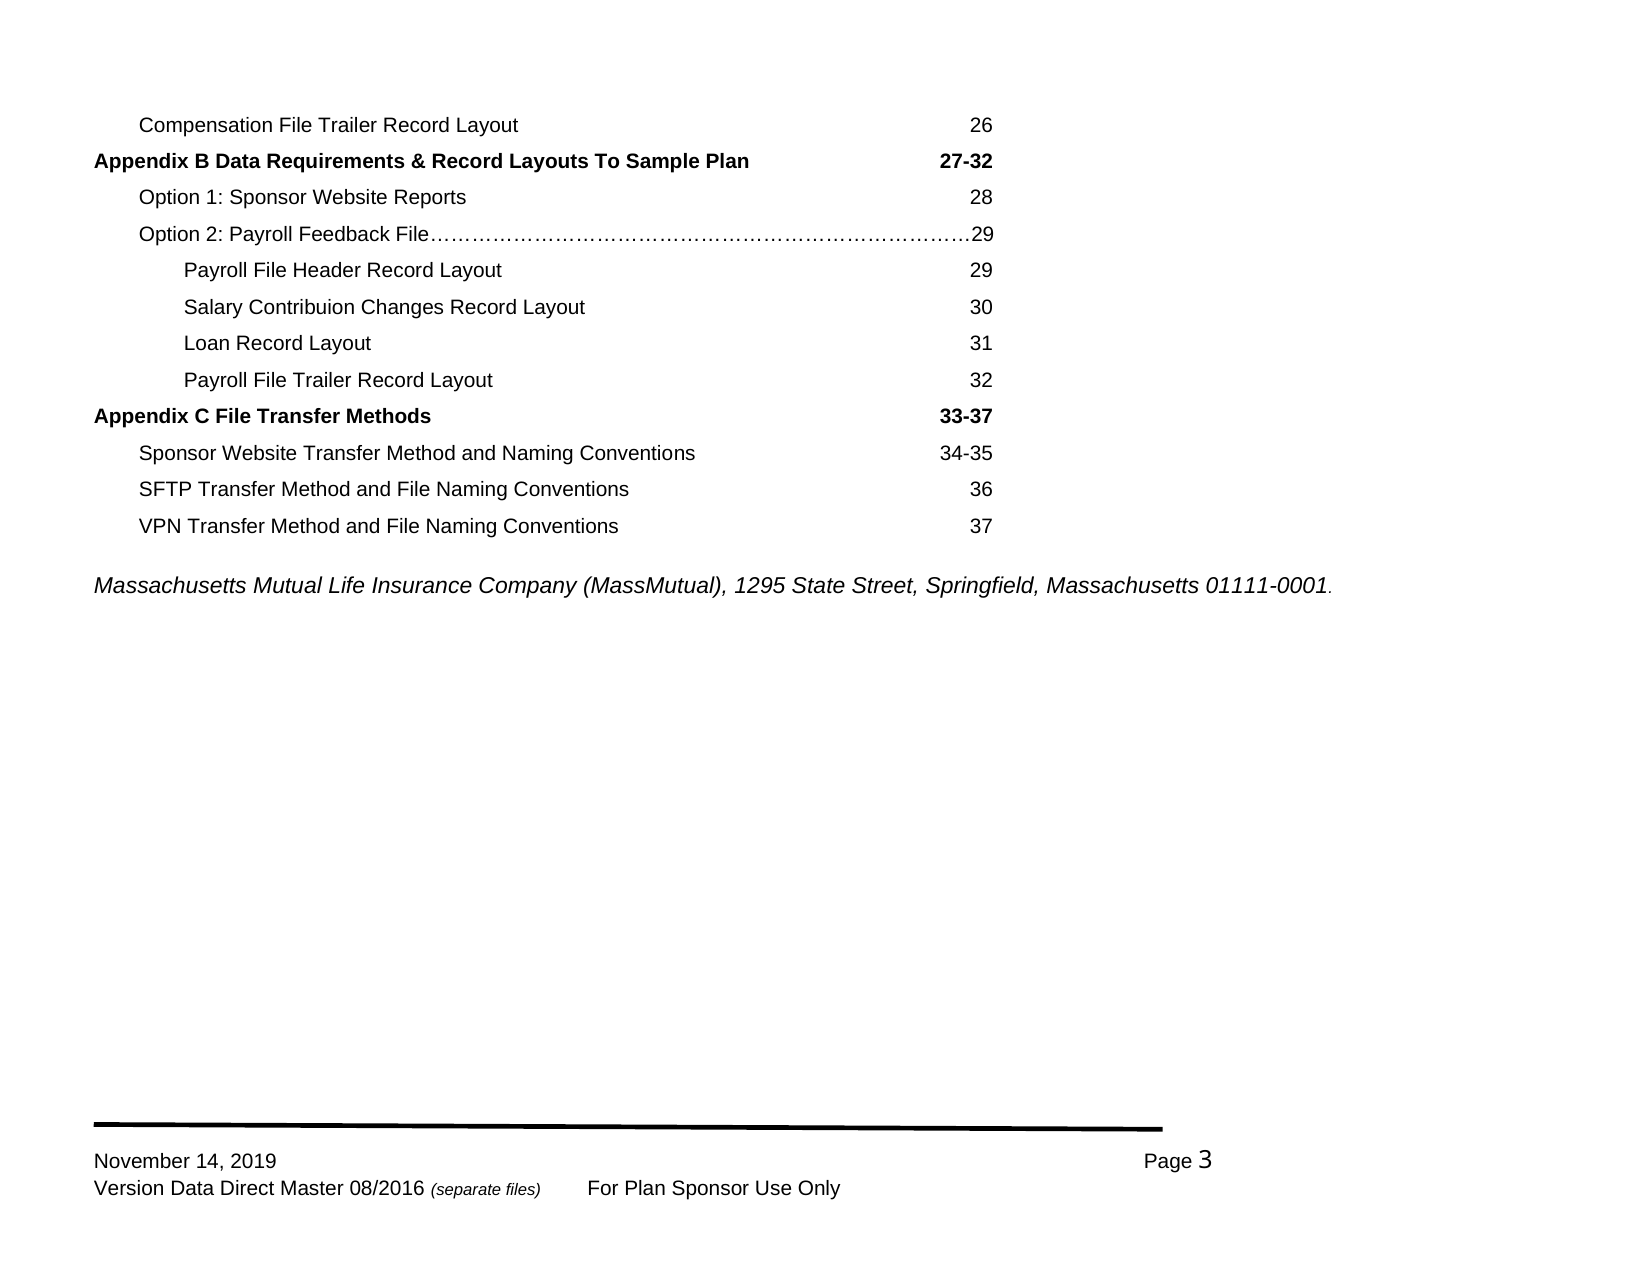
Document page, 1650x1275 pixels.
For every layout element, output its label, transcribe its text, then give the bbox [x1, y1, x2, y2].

text Option 1: Sponsor Website Reports 28 [139, 185, 1556, 209]
text Payroll File Header Record Layout 29 [184, 258, 1556, 282]
text Payroll File Trailer Record Layout 32 [184, 368, 1556, 392]
text SFTP Transfer Method and File Naming Conventions 36 [139, 477, 1556, 501]
text Salary Contribuion Changes Record Layout 30 [184, 295, 1556, 319]
text VPN Transfer Method and File Naming Conventions 37 [139, 513, 1556, 537]
text Loan Record Layout 31 [184, 331, 1556, 355]
text Appendix C File Transfer Methods 33-37 [94, 404, 1556, 428]
text Sponsor Website Transfer Method and Naming Conventions 34-35 [139, 441, 1556, 464]
text Compensation File Trailer Record Layout 26 [139, 112, 1556, 136]
text Option 2: Payroll Feedback File……………………………………………………………………29 [139, 222, 1556, 246]
text Appendix B Data Requirements & Record Layouts To Sample Plan 27-32 [94, 149, 1556, 173]
text Massachusetts Mutual Life Insurance Company (MassMutual), 1295 State Street, Springfield, Massachusetts 01111-0001. [94, 572, 1556, 598]
